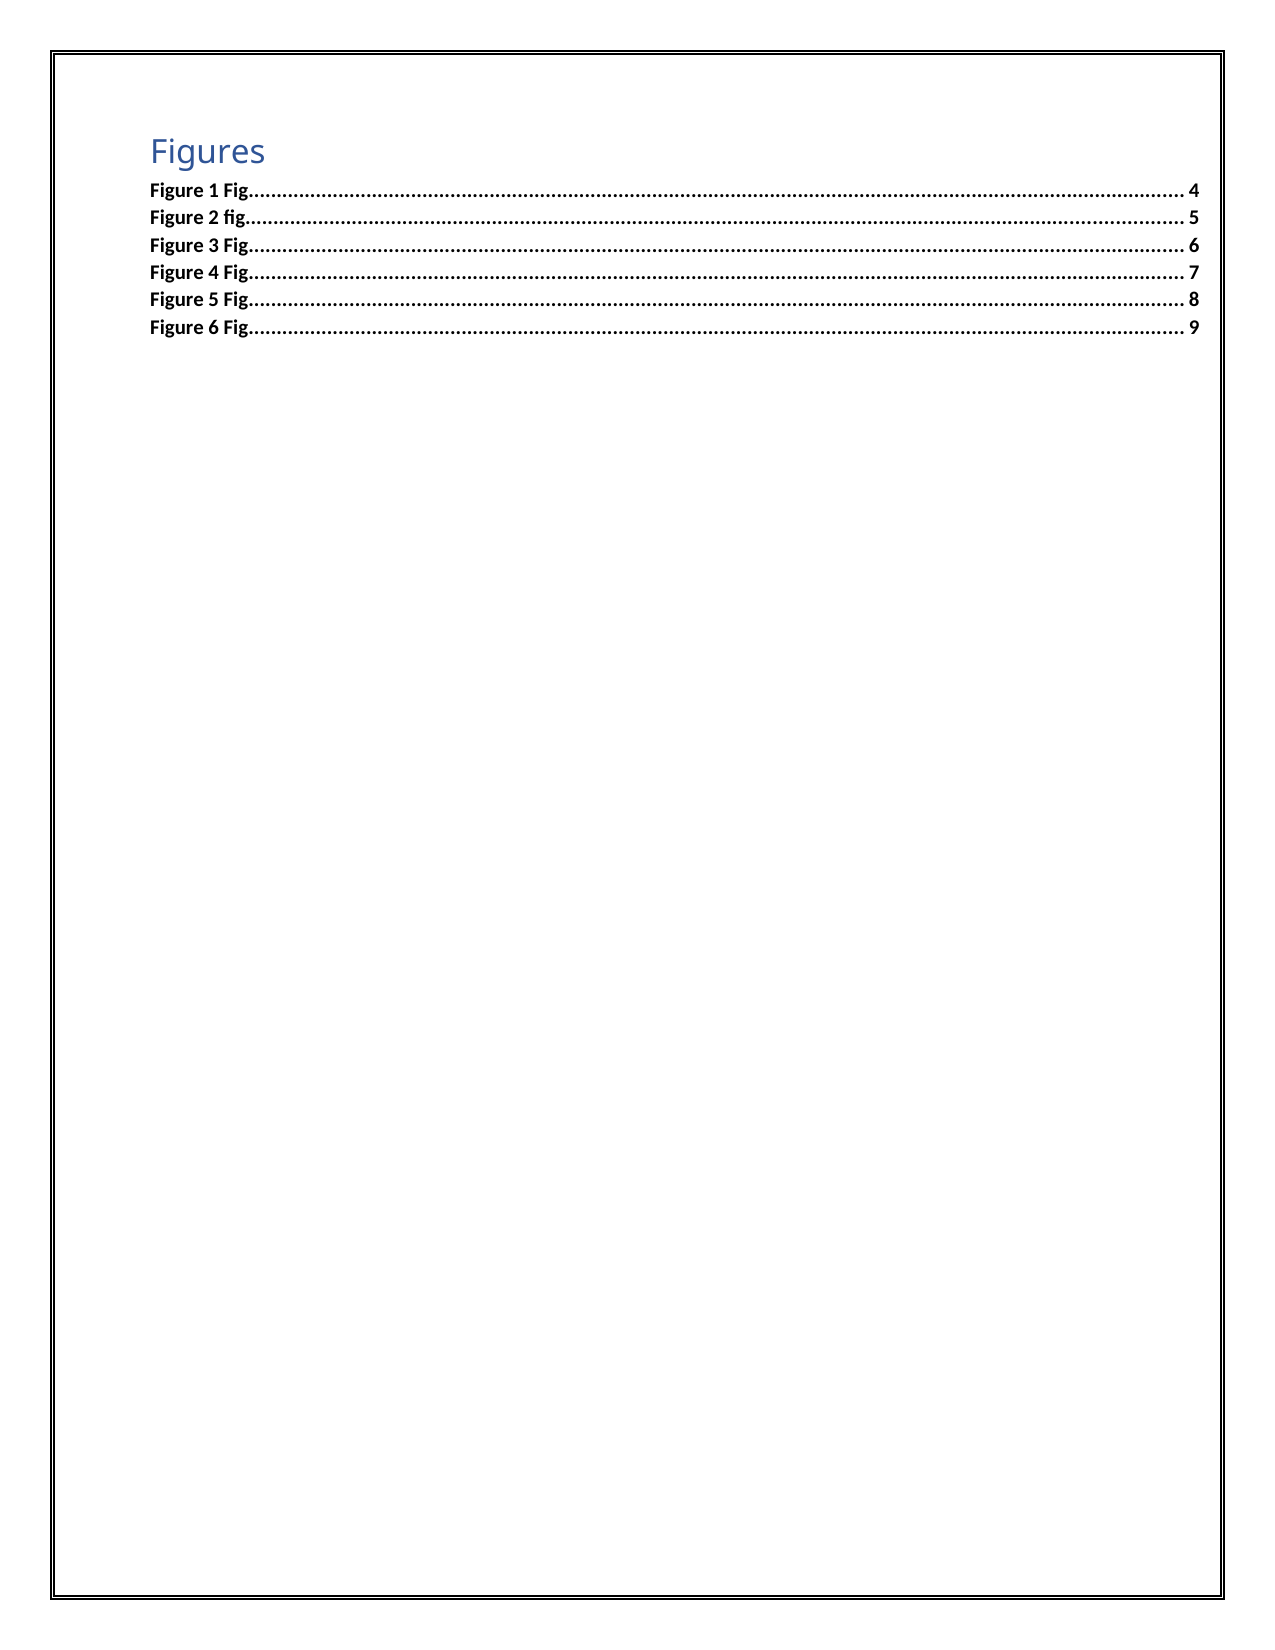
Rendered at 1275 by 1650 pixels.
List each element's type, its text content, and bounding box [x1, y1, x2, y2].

text Figure 6 Fig 9 [150, 314, 1200, 339]
subtitle Figures [150, 128, 1200, 173]
text Figure 1 Fig 4 [150, 177, 1200, 202]
text Figure 3 Fig 6 [150, 232, 1200, 257]
text Figure 2 fig 5 [150, 204, 1200, 230]
text Figure 4 Fig 7 [150, 259, 1200, 284]
text Figure 5 Fig 8 [150, 287, 1200, 312]
